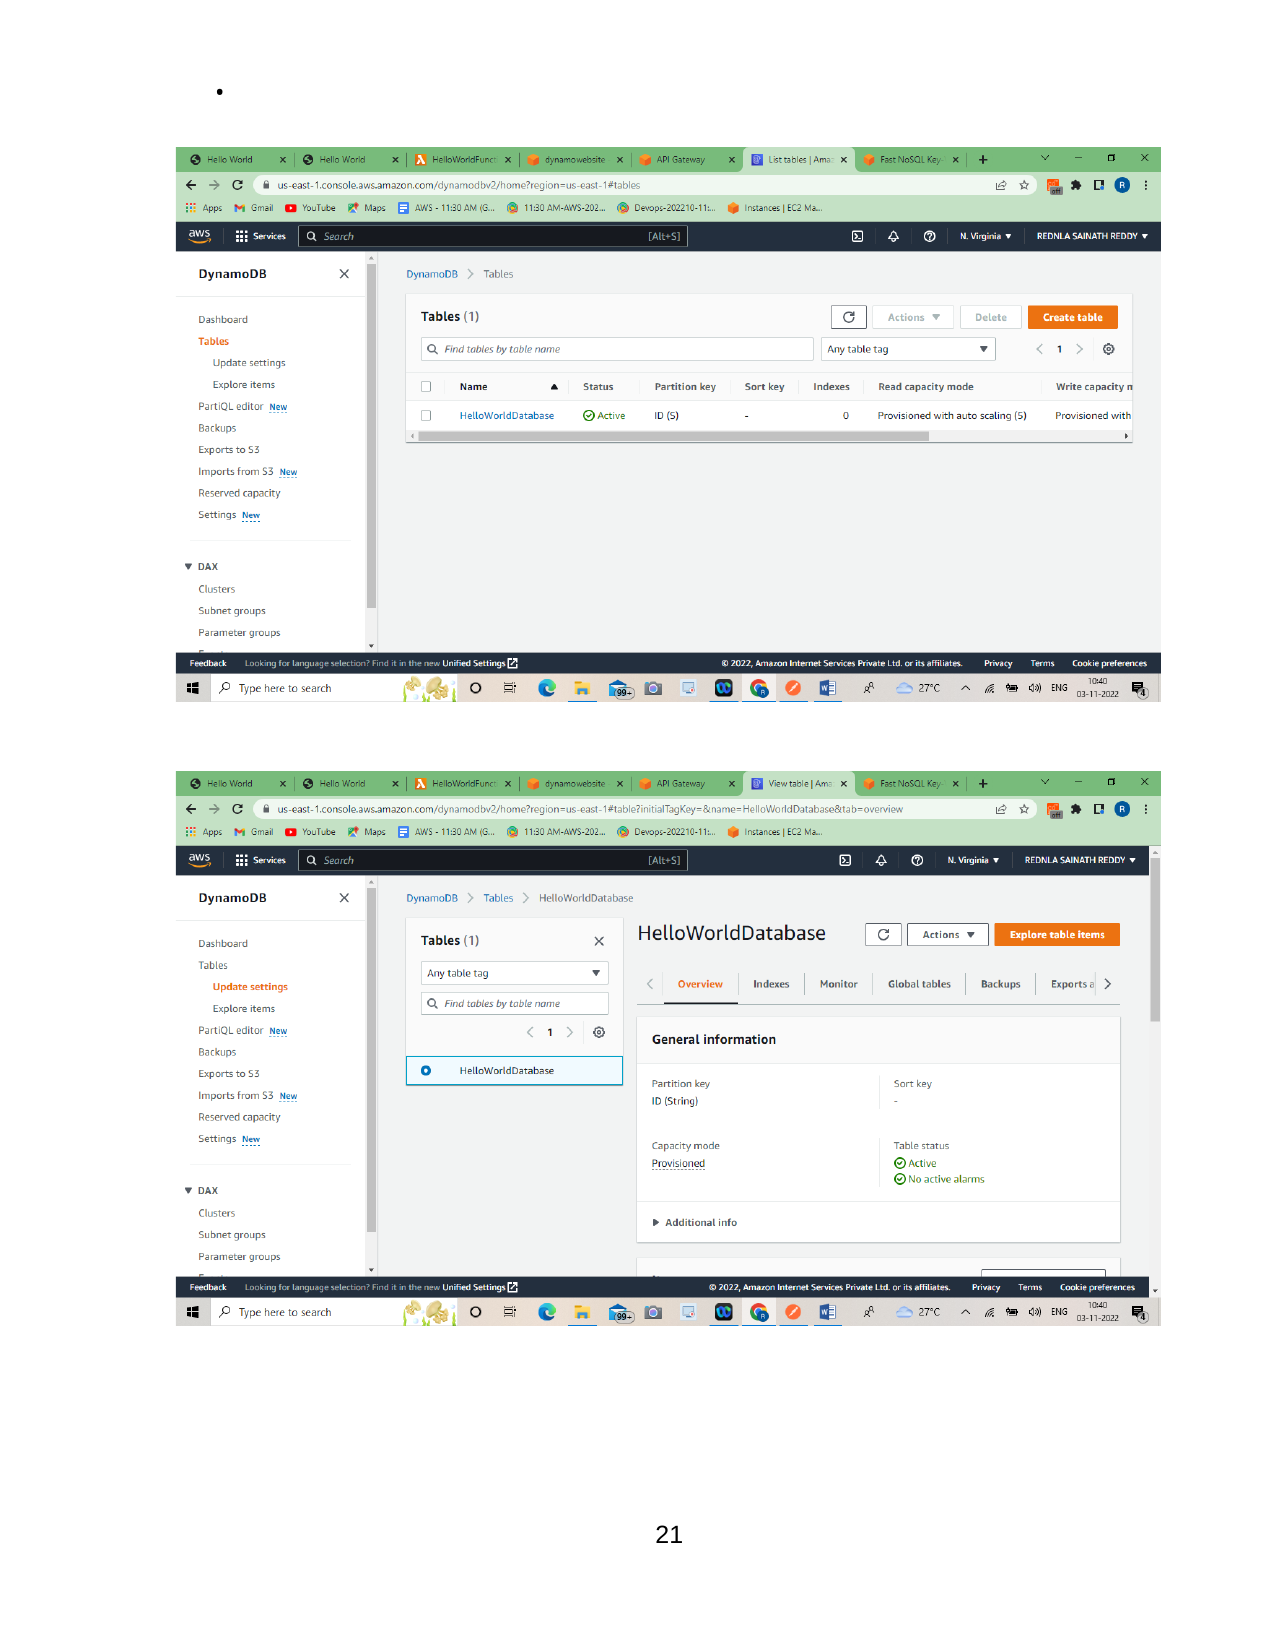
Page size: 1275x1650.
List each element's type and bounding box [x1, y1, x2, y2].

picture [175, 771, 1161, 1326]
picture [175, 147, 1161, 702]
